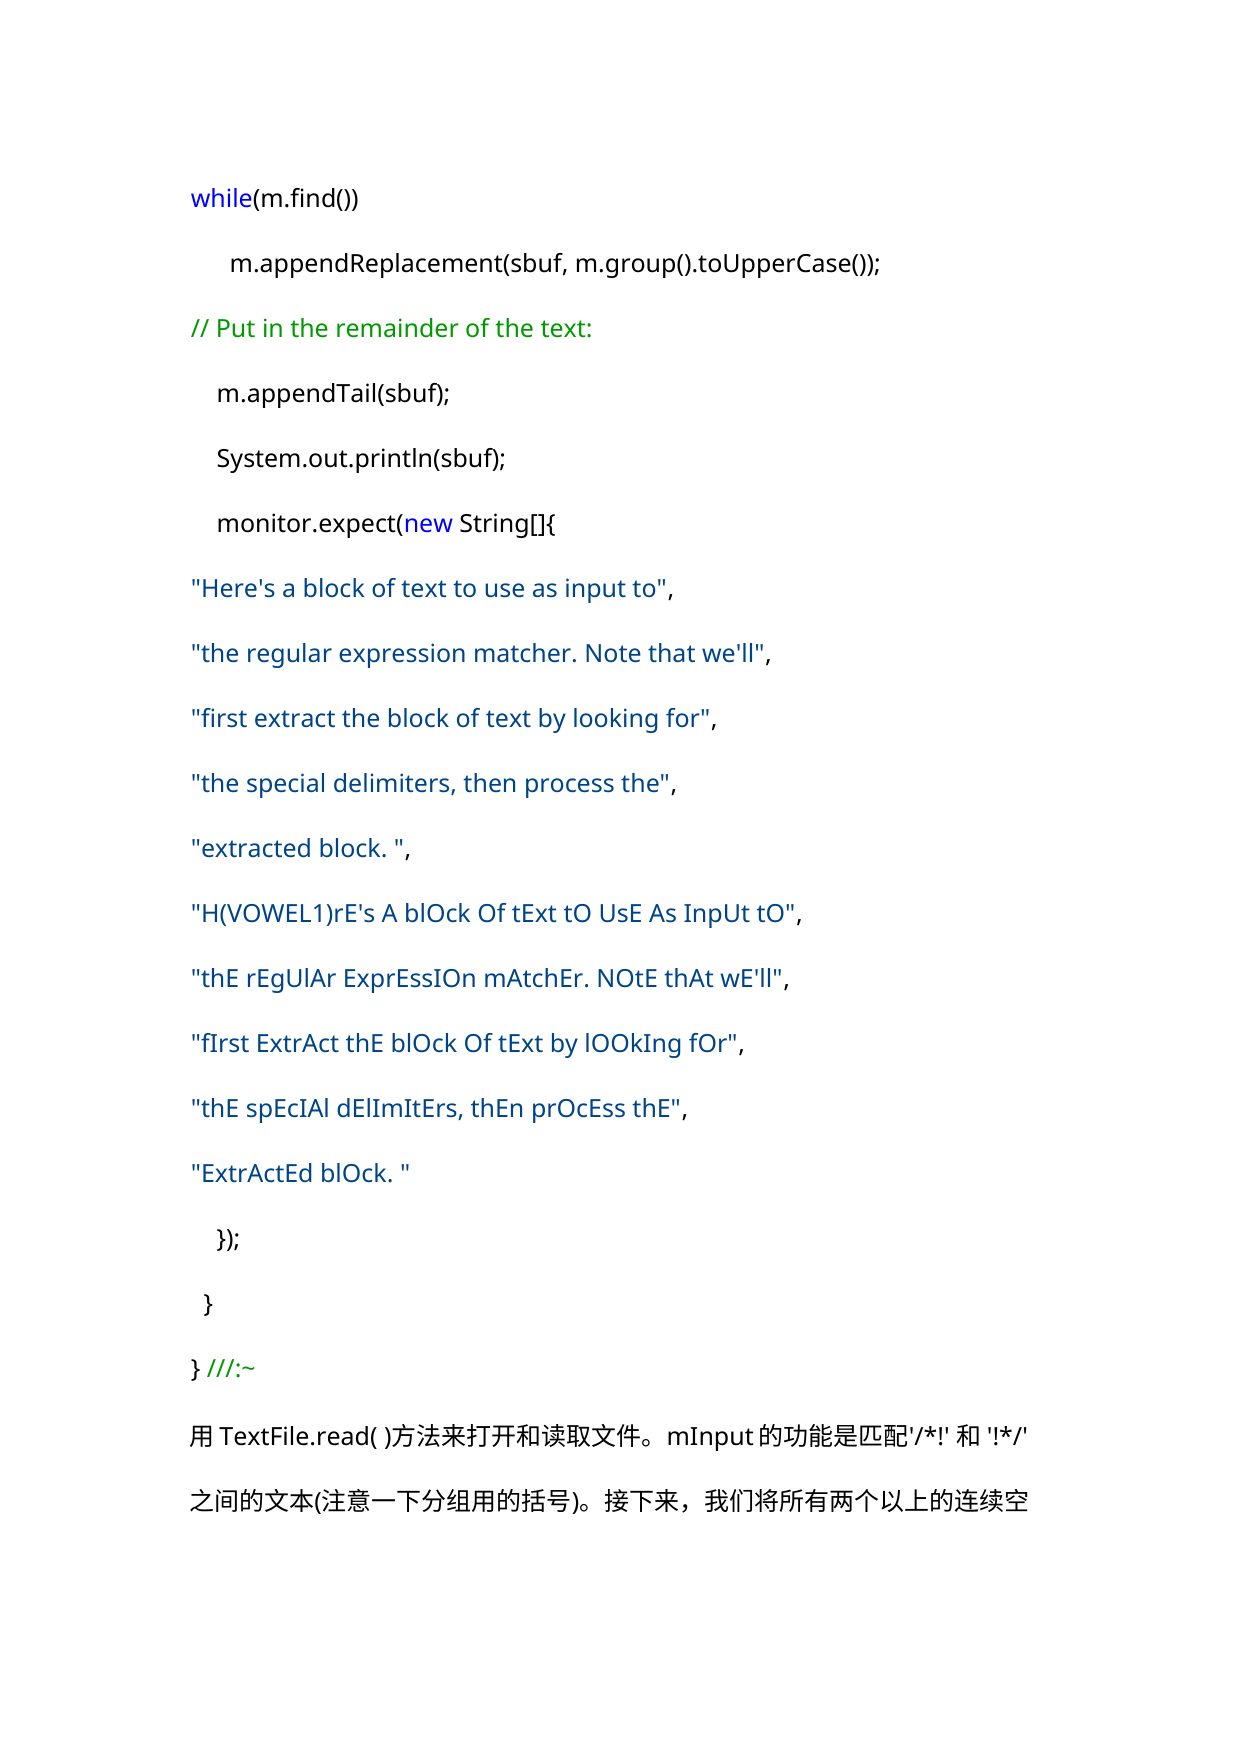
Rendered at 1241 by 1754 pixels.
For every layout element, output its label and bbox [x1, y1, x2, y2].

table_header [188, 162, 1053, 1533]
